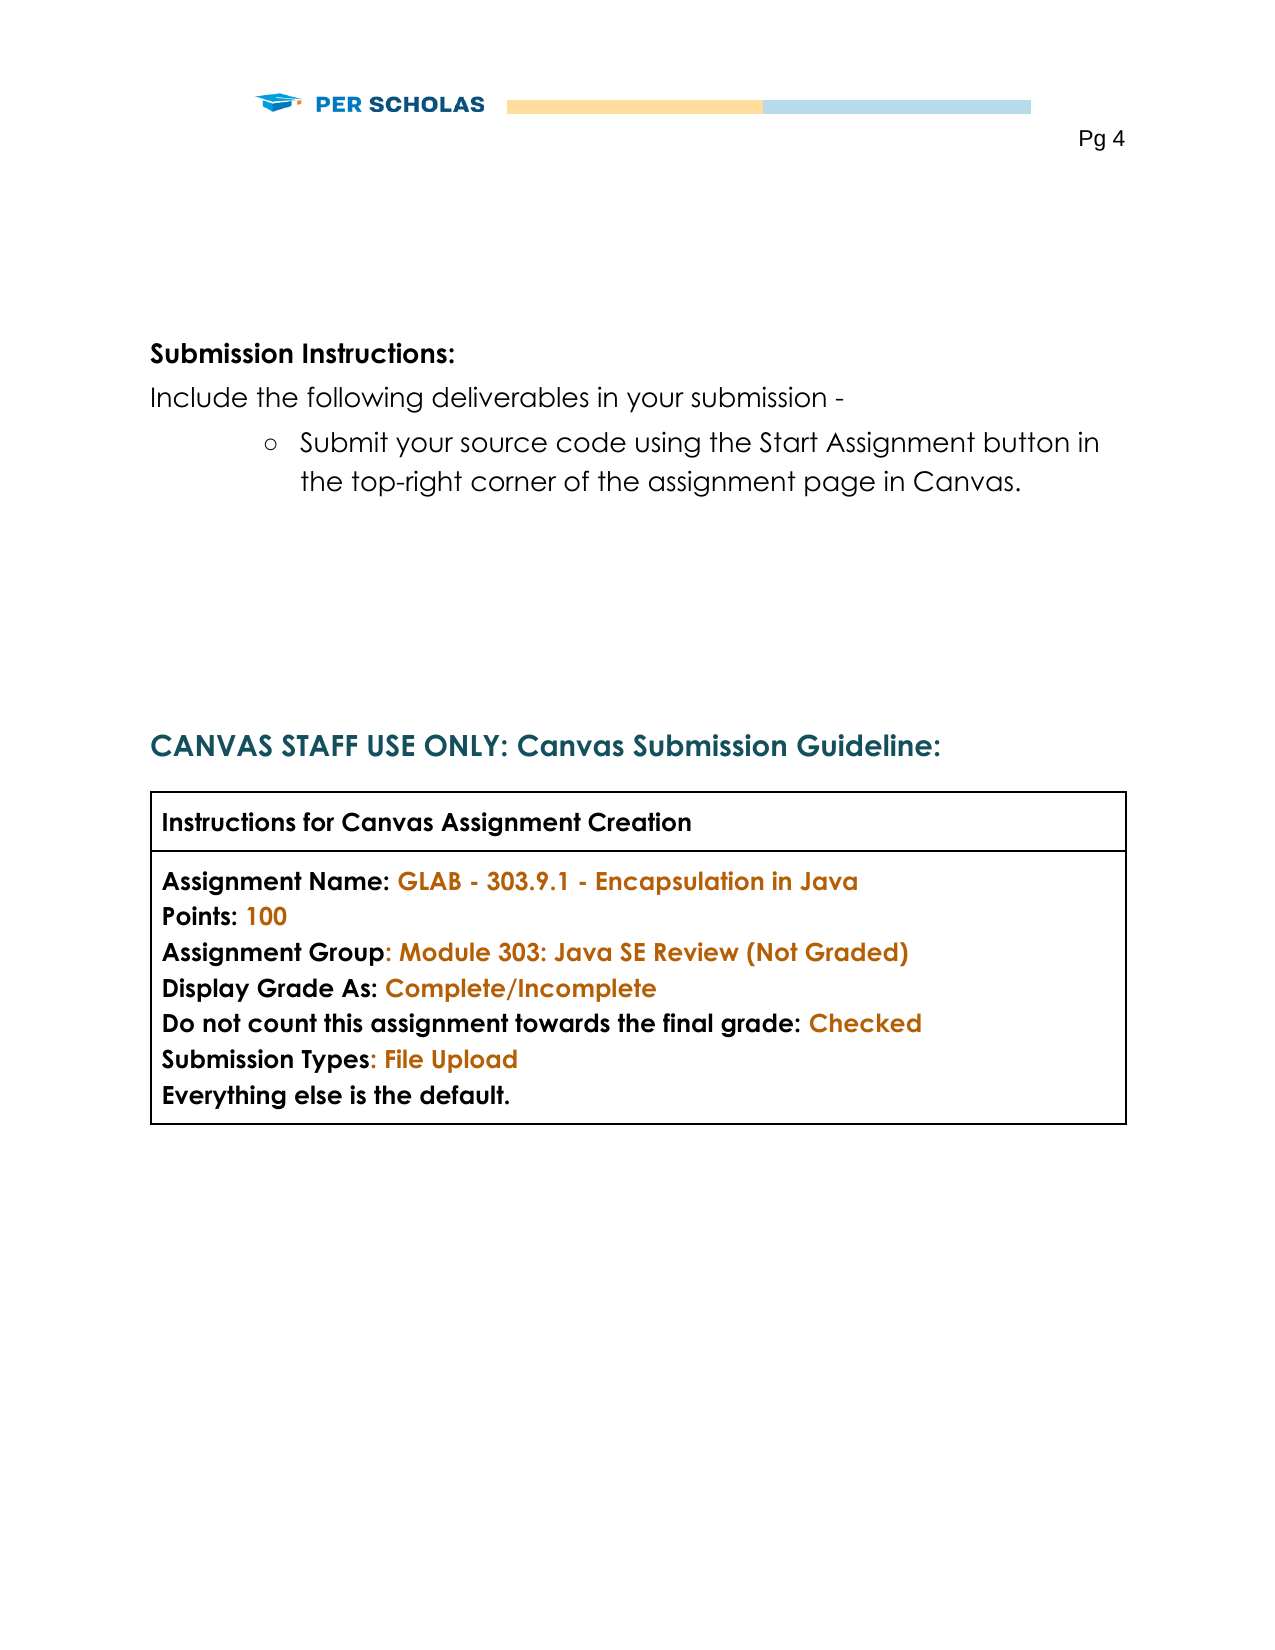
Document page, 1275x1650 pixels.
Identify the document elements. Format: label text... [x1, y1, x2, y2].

table_cell Assignment Name: GLAB - 303.9.1 - Encapsulation in Java Points: 100 Assignment Group: Module 303: Java SE Review (Not Graded) Display Grade As: Complete/Incomplete Do not count this assignment towards the final grade: Checked Submission Types: File Upload Everything else is the default. [152, 852, 1125, 1122]
picture [229, 75, 1078, 147]
text Submission Instructions: [150, 333, 1125, 372]
text CANVAS STAFF USE ONLY: Canvas Submission Guideline: [150, 724, 1125, 766]
text Include the following deliverables in your submission - [150, 377, 1125, 416]
table_header Instructions for Canvas Assignment Creation [152, 793, 1125, 849]
list Submit your source code using the Start Assignment button in the top-right corner of the assignment page in Canvas. [262, 422, 1125, 499]
